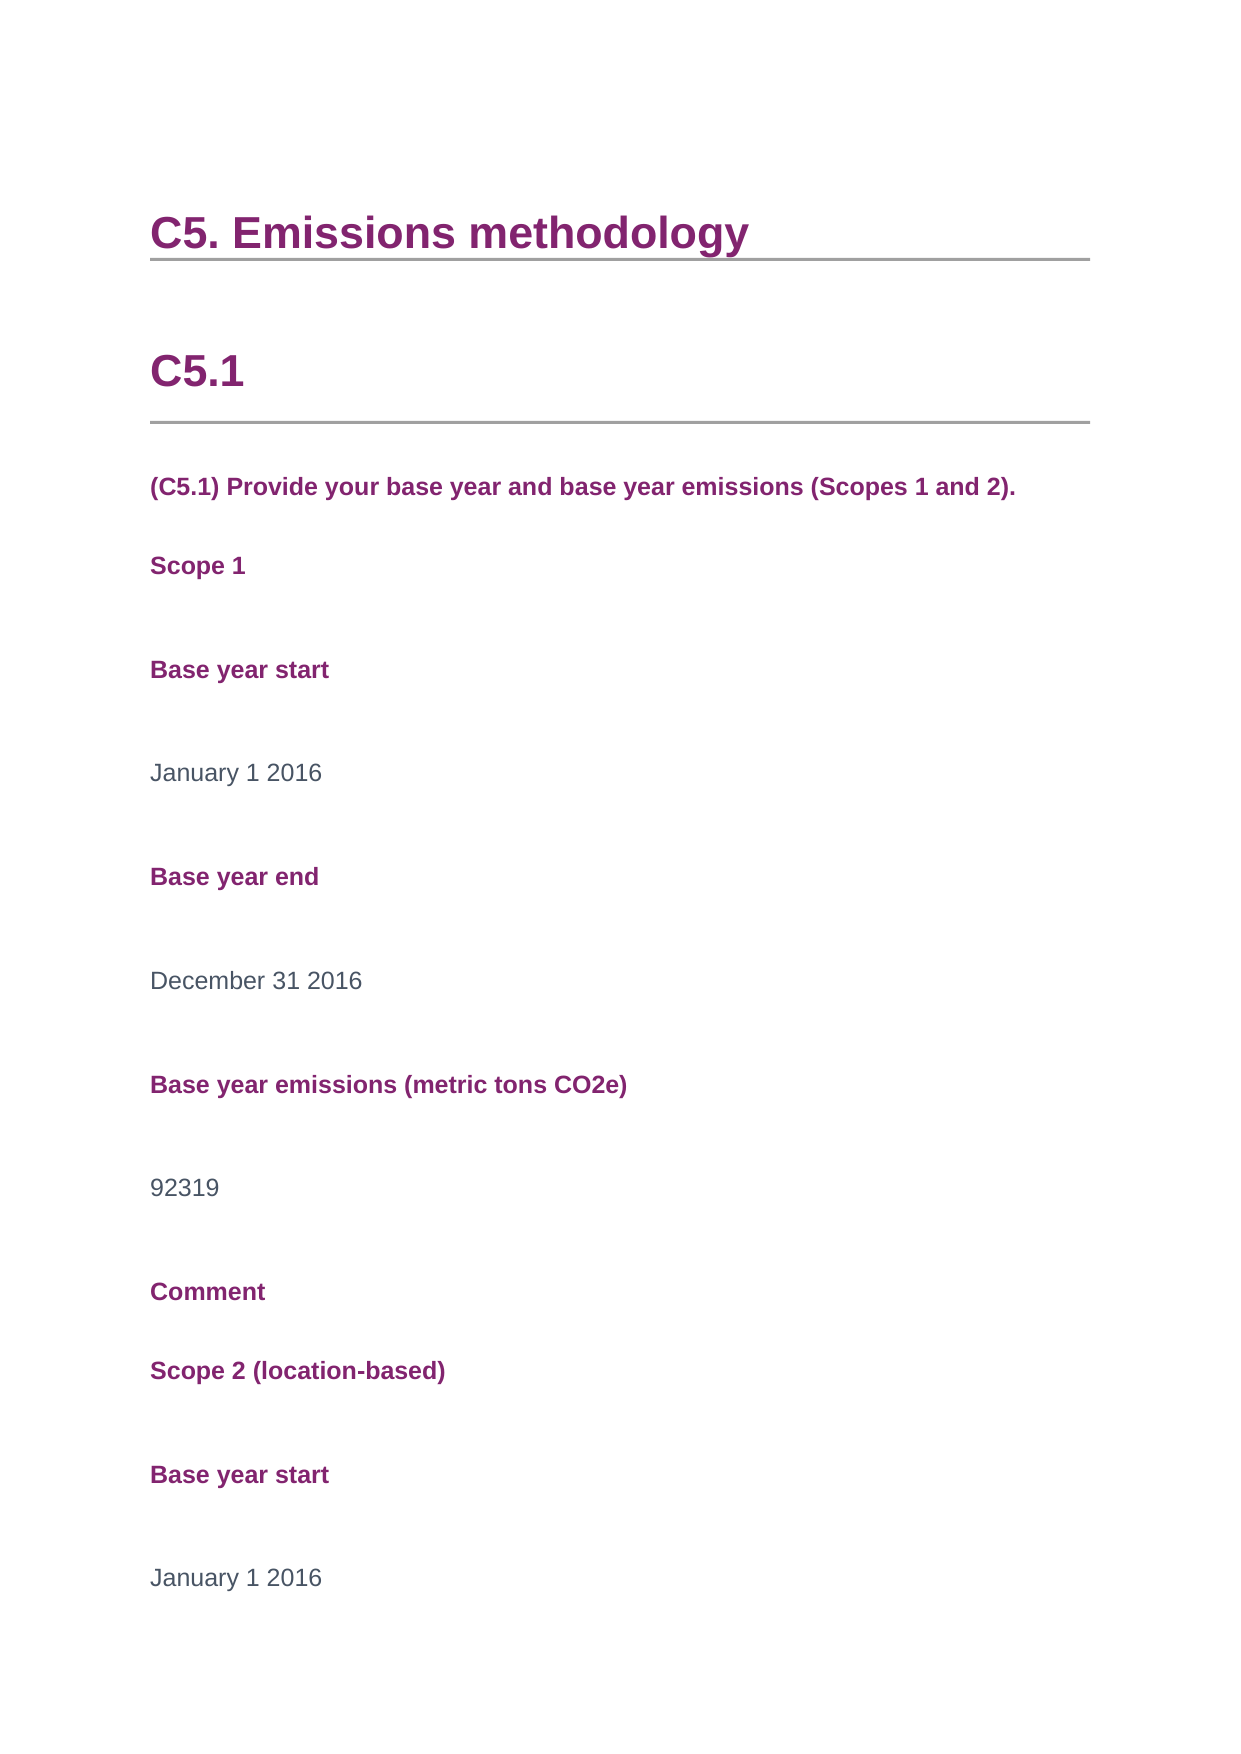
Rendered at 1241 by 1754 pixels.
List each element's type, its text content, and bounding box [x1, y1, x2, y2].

subtitle Comment [150, 1277, 1090, 1306]
subtitle Base year emissions (metric tons CO2e) [150, 1070, 1090, 1098]
subtitle Base year start [150, 1460, 1090, 1488]
subtitle C5.1 [150, 288, 1090, 396]
subtitle (C5.1) Provide your base year and base year emissions (Scopes 1 and 2). [150, 472, 1090, 501]
subtitle Scope 2 (location-based) [150, 1356, 1090, 1385]
text December 31 2016 [150, 966, 1090, 995]
text 92319 [150, 1173, 1090, 1202]
text January 1 2016 [150, 1563, 1090, 1592]
subtitle Base year start [150, 655, 1090, 683]
subtitle C5. Emissions methodology [150, 150, 1090, 257]
subtitle Scope 1 [150, 551, 1090, 580]
text January 1 2016 [150, 758, 1090, 787]
subtitle Base year end [150, 862, 1090, 891]
